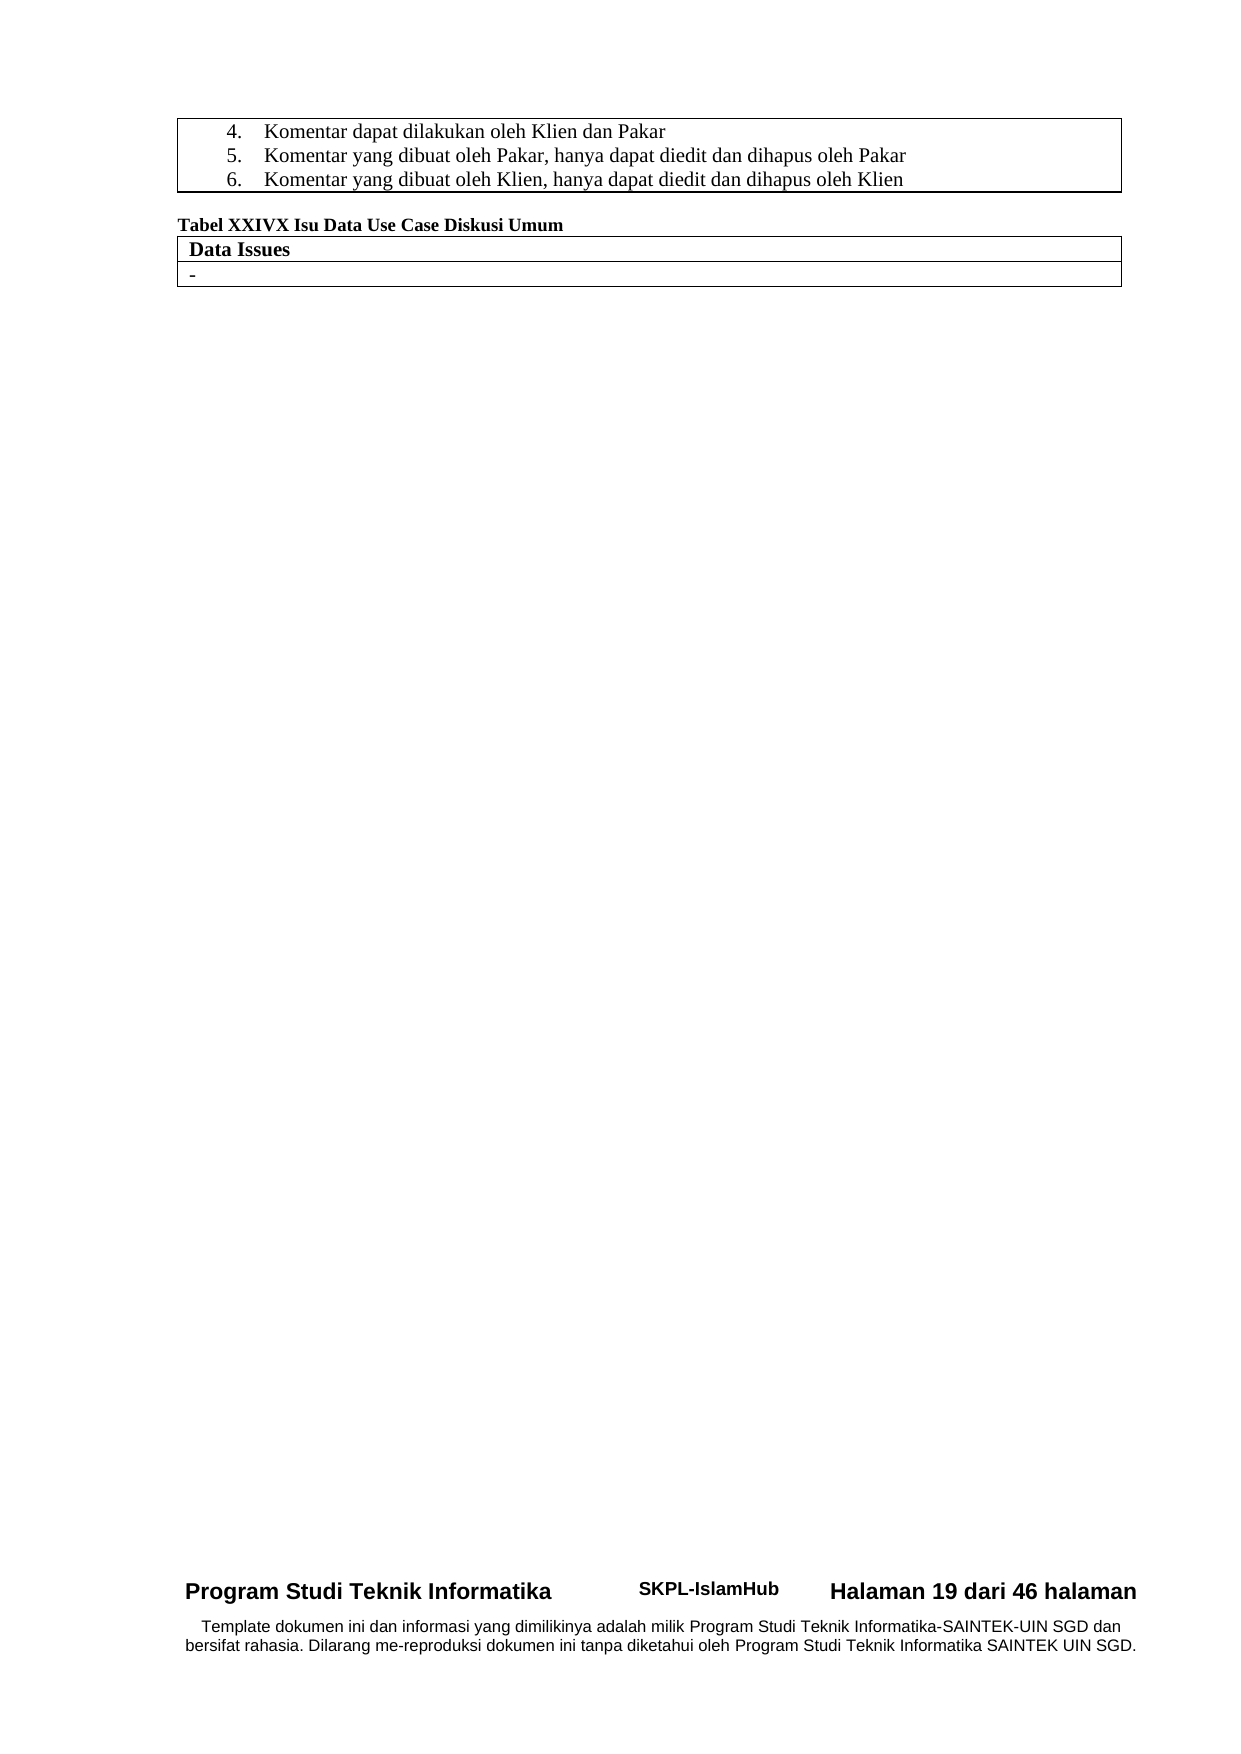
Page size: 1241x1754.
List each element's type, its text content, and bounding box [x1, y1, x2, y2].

table_header Data Issues [178, 237, 1121, 261]
text Tabel XXIX Isu Data Use Case Diskusi Umum [177, 214, 1122, 236]
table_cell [178, 119, 1121, 191]
table_cell - [178, 262, 1121, 286]
